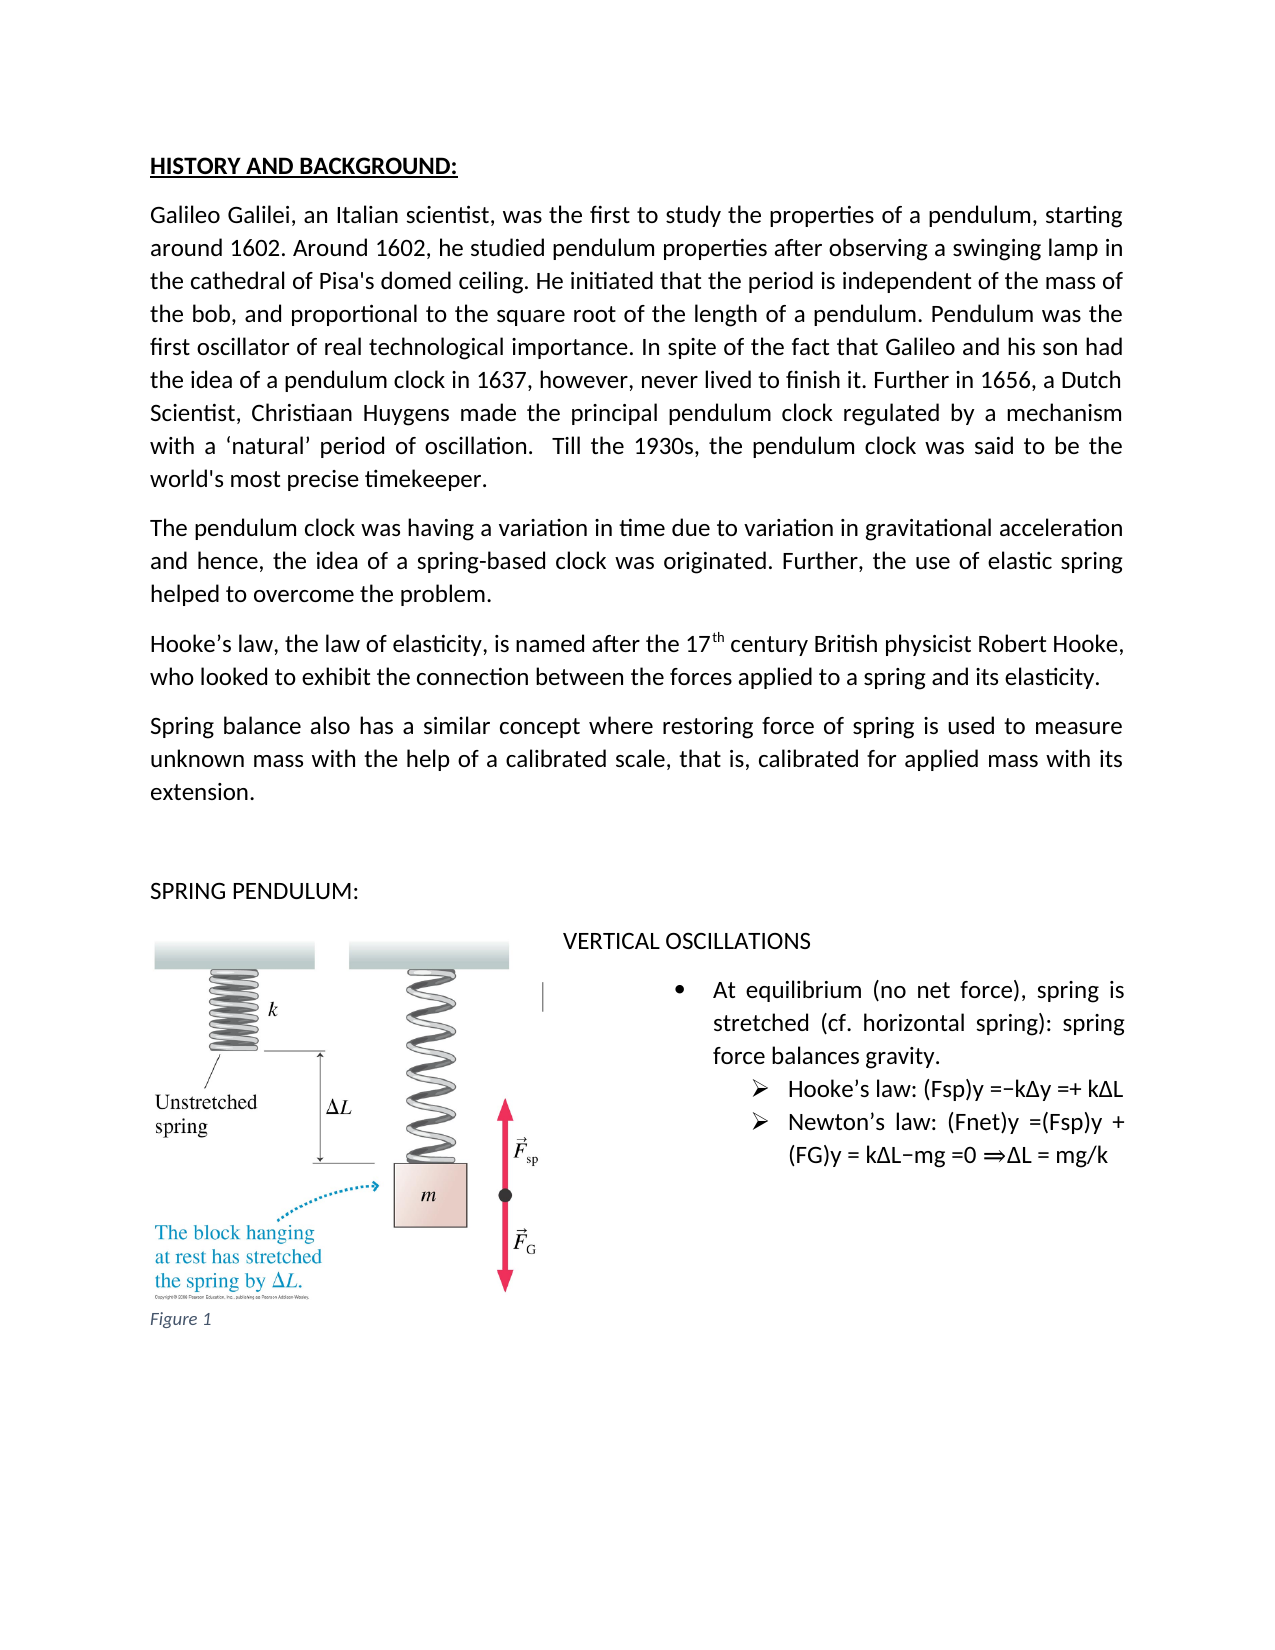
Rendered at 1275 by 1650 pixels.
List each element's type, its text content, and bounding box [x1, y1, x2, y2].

list Hooke’s law: (Fsp)y =−k∆y =+ k∆L [544, 1073, 1125, 1104]
picture [150, 925, 544, 1308]
text Hooke’s law, the law of elasticity, is named after the 17th century British physicist Robert Hooke, who looked to exhibit the connection between the forces applied to a spring and its elasticity. [150, 628, 1125, 691]
text VERTICAL OSCILLATIONS [544, 925, 1125, 956]
text Figure 1 [150, 1219, 1125, 1330]
text Spring balance also has a similar concept where restoring force of spring is used to measure unknown mass with the help of a calibrated scale, that is, calibrated for applied mass with its extension. [150, 710, 1125, 807]
text Galileo Galilei, an Italian scientist, was the first to study the properties of a pendulum, starting around 1602. Around 1602, he studied pendulum properties after observing a swinging lamp in the cathedral of Pisa's domed ceiling. He initiated that the period is independent of the mass of the bob, and proportional to the square root of the length of a pendulum. Pendulum was the first oscillator of real technological importance. In spite of the fact that Galileo and his son had the idea of a pendulum clock in 1637, however, never lived to finish it. Further in 1656, a Dutch Scientist, Christiaan Huygens made the principal pendulum clock regulated by a mechanism with a ‘natural’ period of oscillation. Till the 1930s, the pendulum clock was said to be the world's most precise timekeeper. [150, 199, 1125, 493]
list At equilibrium (no net force), spring is stretched (cf. horizontal spring): spring force balances gravity. [544, 974, 1125, 1071]
text The pendulum clock was having a variation in time due to variation in gravitational acceleration and hence, the idea of a spring-based clock was originated. Further, the use of elastic spring helped to overcome the problem. [150, 512, 1125, 609]
text HISTORY AND BACKGROUND: [150, 150, 1125, 181]
list Newton’s law: (Fnet)y =(Fsp)y +(FG)y = k∆L−mg =0 ⇒∆L = mg/k [544, 1106, 1125, 1170]
text SPRING PENDULUM: [150, 875, 1125, 906]
